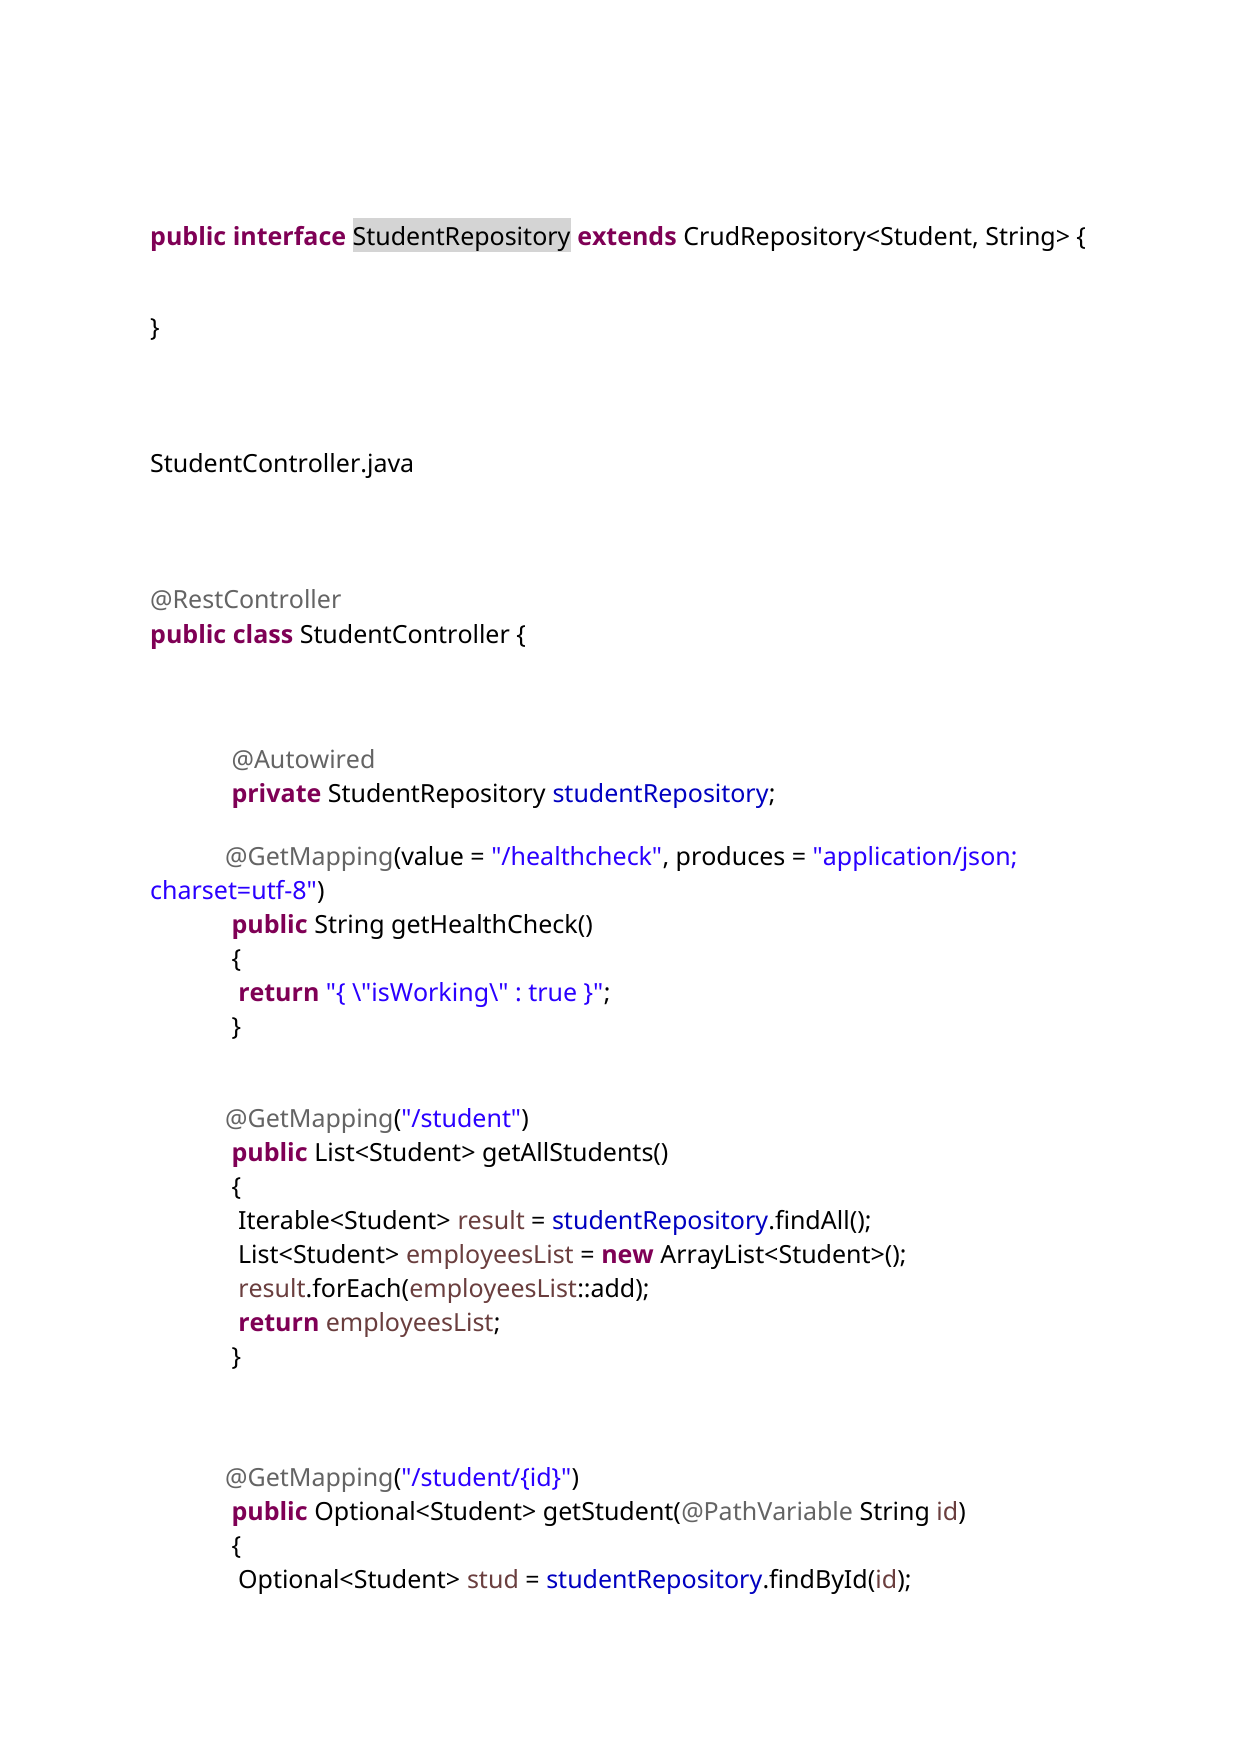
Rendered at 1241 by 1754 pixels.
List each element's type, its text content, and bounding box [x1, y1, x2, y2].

text StudentController.java [150, 446, 1090, 480]
text List<Student> employeesList = new ArrayList<Student>(); [150, 1237, 1090, 1271]
text Optional<Student> stud = studentRepository.findById(id); [150, 1562, 1090, 1596]
text private StudentRepository studentRepository; [150, 776, 1090, 810]
text public List<Student> getAllStudents() [150, 1135, 1090, 1169]
text public class StudentController { [150, 616, 1090, 650]
text } [150, 1009, 1090, 1043]
text public Optional<Student> getStudent(@PathVariable String id) [150, 1493, 1090, 1527]
text @GetMapping("/student") [150, 1101, 1090, 1135]
text @RestController [150, 582, 1090, 616]
text @Autowired [150, 742, 1090, 776]
text public interface StudentRepository extends CrudRepository<Student, String> { [150, 218, 353, 252]
text public String getHealthCheck() [150, 907, 1090, 941]
text Iterable<Student> result = studentRepository.findAll(); [150, 1203, 1090, 1237]
text @GetMapping(value = "/healthcheck", produces = "application/json; charset=utf-8") [150, 839, 1090, 907]
text return "{ \"isWorking\" : true }"; [150, 975, 1090, 1009]
text } [150, 1339, 1090, 1373]
text result.forEach(employeesList::add); [150, 1271, 1090, 1305]
text } [150, 310, 1090, 344]
text { [150, 941, 1090, 975]
text { [150, 1169, 1090, 1203]
text return employeesList; [150, 1305, 1090, 1339]
text public interface StudentRepository extends CrudRepository<Student, String> { [571, 218, 1090, 252]
text { [150, 1527, 1090, 1562]
text @GetMapping("/student/{id}") [150, 1459, 1090, 1493]
